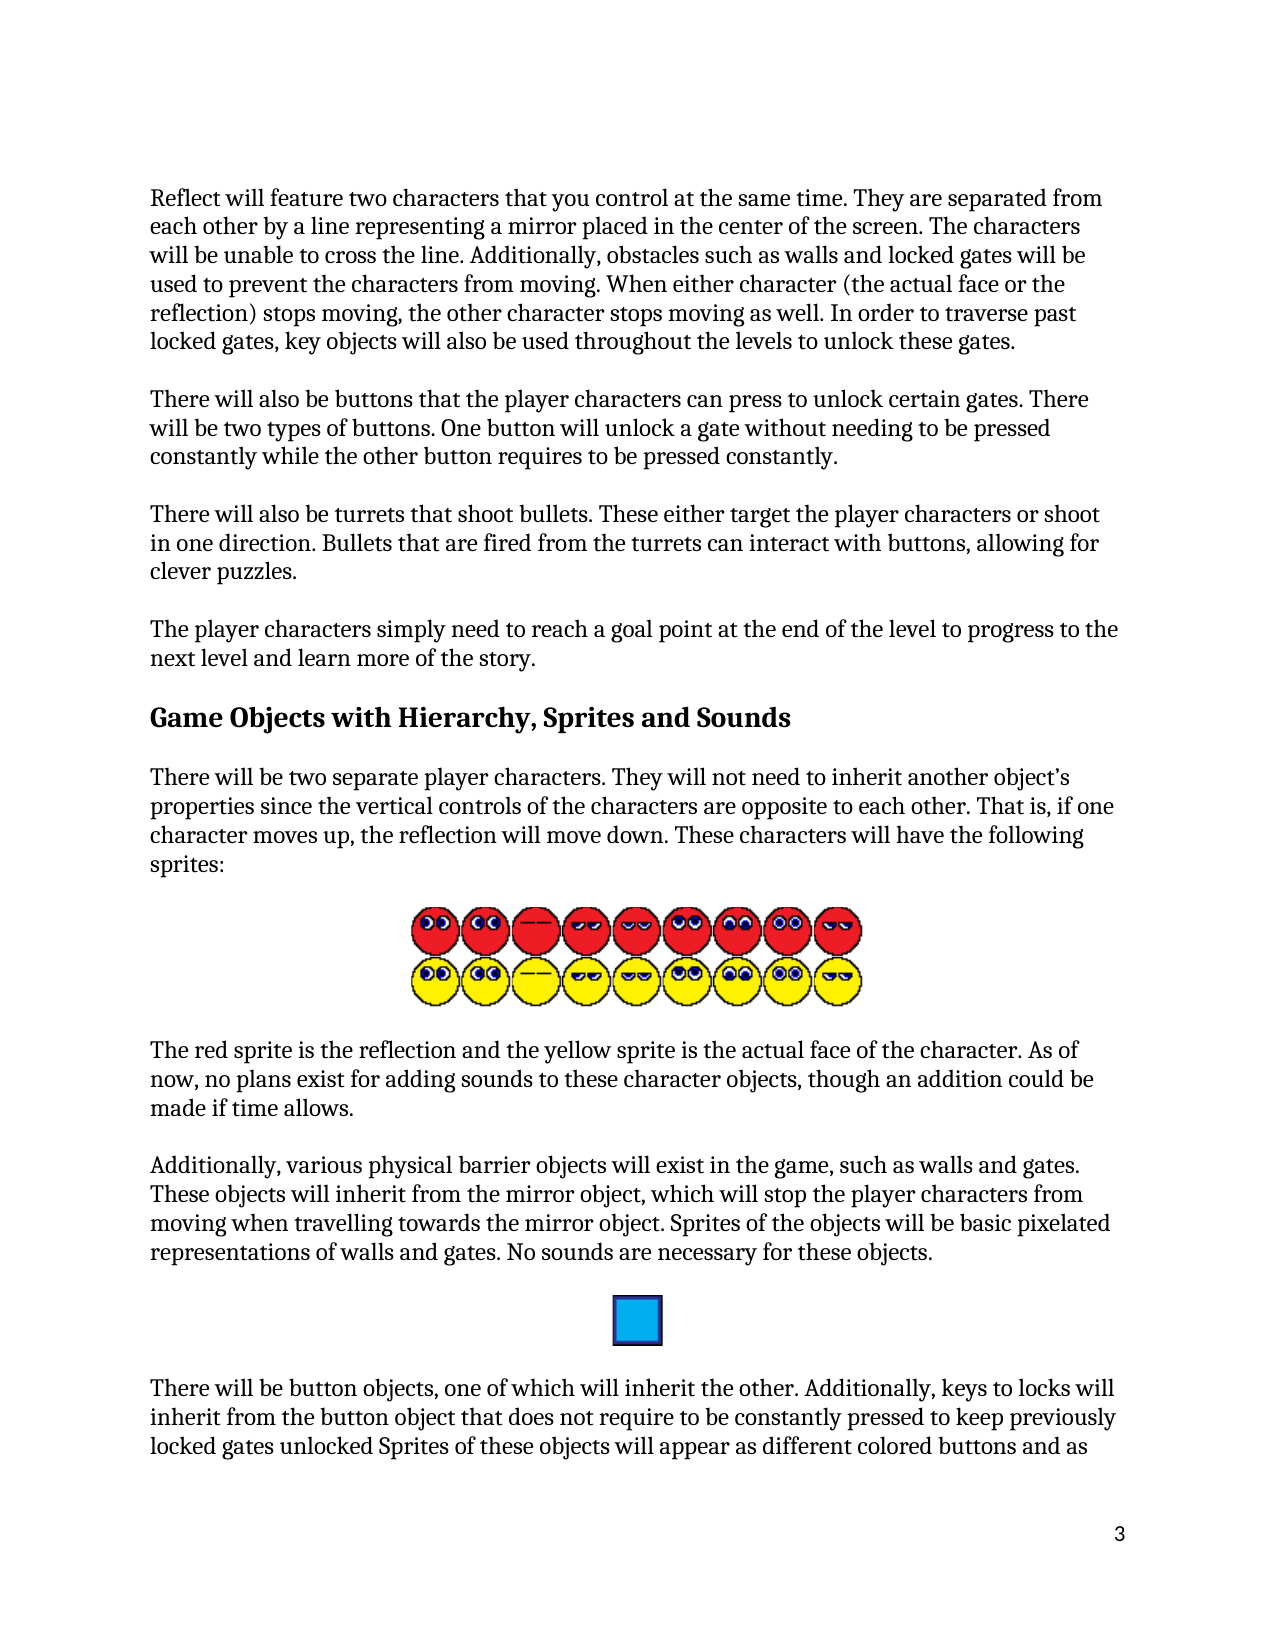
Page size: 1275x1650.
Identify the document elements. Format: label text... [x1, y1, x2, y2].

text The red sprite is the reflection and the yellow sprite is the actual face of the character. As of now, no plans exist for adding sounds to these character objects, though an addition could be made if time allows. [150, 1036, 1125, 1123]
text There will be two separate player characters. They will not need to inherit another object’s properties since the vertical controls of the characters are opposite to each other. That is, if one character moves up, the reflection will move down. These characters will have the following sprites: [150, 763, 1125, 878]
text Additionally, various physical barrier objects will exist in the game, such as walls and gates. These objects will inherit from the mirror object, which will stop the player characters from moving when travelling towards the mirror object. Sprites of the objects will be basic pixelated representations of walls and gates. No sounds are necessary for these objects. [150, 1151, 1125, 1266]
text The player characters simply need to reach a goal point at the end of the level to progress to the next level and learn more of the story. [150, 615, 1125, 672]
picture [411, 907, 864, 1008]
text Game Objects with Hierarchy, Sprites and Sounds [150, 701, 1125, 734]
picture [612, 1295, 663, 1346]
text There will also be turrets that shoot bullets. These either target the player characters or shoot in one direction. Bullets that are fired from the turrets can interact with buttons, allowing for clever puzzles. [150, 500, 1125, 586]
text Reflect will feature two characters that you control at the same time. They are separated from each other by a line representing a mirror placed in the center of the screen. The characters will be unable to cross the line. Additionally, obstacles such as walls and locked gates will be used to prevent the characters from moving. When either character (the actual face or the reflection) stops moving, the other character stops moving as well. In order to traverse past locked gates, key objects will also be used throughout the levels to unlock these gates. [150, 183, 1125, 356]
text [150, 1374, 1125, 1461]
text There will also be buttons that the player characters can press to unlock certain gates. There will be two types of buttons. One button will unlock a gate without needing to be pressed constantly while the other button requires to be pressed constantly. [150, 385, 1125, 471]
